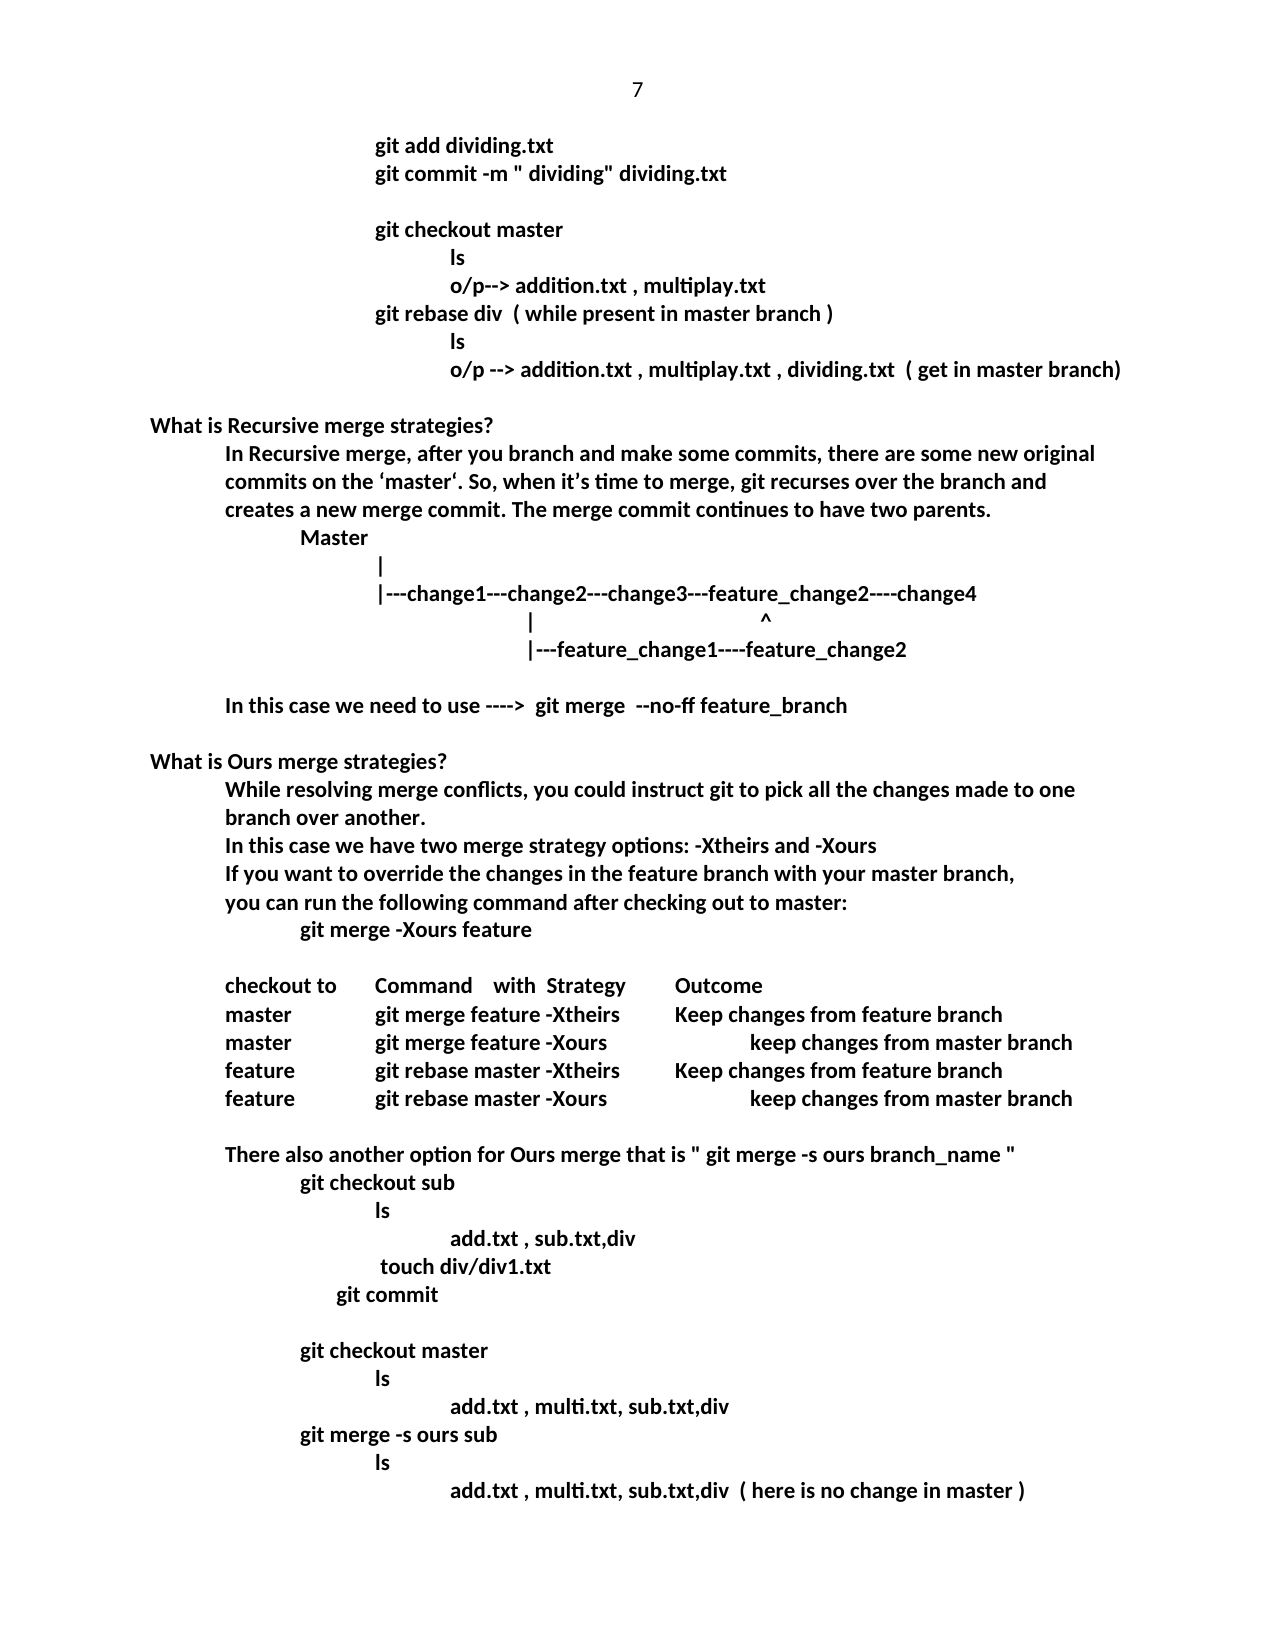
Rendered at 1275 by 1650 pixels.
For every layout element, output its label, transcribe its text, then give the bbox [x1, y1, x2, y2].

text ls [150, 327, 1125, 355]
text If you want to override the changes in the feature branch with your master branch, [150, 859, 1125, 888]
text git rebase div ( while present in master branch ) [150, 299, 1125, 327]
text What is Recursive merge strategies? [150, 411, 1125, 439]
text git commit [150, 1280, 1125, 1308]
text git checkout sub [150, 1168, 1125, 1196]
text Master [150, 523, 1125, 551]
text checkout to Command with Strategy Outcome [150, 972, 1125, 1000]
text ls [150, 1196, 1125, 1224]
text git merge -s ours sub [150, 1420, 1125, 1448]
text touch div/div1.txt [150, 1252, 1125, 1280]
text add.txt , multi.txt, sub.txt,div ( here is no change in master ) [150, 1476, 1125, 1504]
text |---change1---change2---change3---feature_change2----change4 [150, 579, 1125, 607]
text ls [150, 243, 1125, 271]
text add.txt , sub.txt,div [150, 1224, 1125, 1252]
text master git merge feature -Xours keep changes from master branch [150, 1028, 1125, 1056]
text ls [150, 1364, 1125, 1392]
text o/p--> addition.txt , multiplay.txt [150, 271, 1125, 299]
text | ^ [150, 607, 1125, 635]
text ls [150, 1448, 1125, 1476]
text |---feature_change1----feature_change2 [150, 635, 1125, 663]
text While resolving merge conflicts, you could instruct git to pick all the changes made to one branch over another. [225, 776, 1125, 832]
text git checkout master [150, 1336, 1125, 1364]
text you can run the following command after checking out to master: [150, 888, 1125, 916]
text master git merge feature -Xtheirs Keep changes from feature branch [150, 1000, 1125, 1028]
text There also another option for Ours merge that is " git merge -s ours branch_name " [150, 1140, 1125, 1168]
text add.txt , multi.txt, sub.txt,div [150, 1392, 1125, 1420]
text | [150, 551, 1125, 579]
text In this case we have two merge strategy options: -Xtheirs and -Xours [150, 832, 1125, 859]
text commits on the ‘master‘. So, when it’s time to merge, git recurses over the branch and [150, 467, 1125, 495]
text feature git rebase master -Xtheirs Keep changes from feature branch [150, 1056, 1125, 1084]
text git checkout master [150, 215, 1125, 243]
text What is Ours merge strategies? [150, 747, 1125, 776]
text git commit -m " dividing" dividing.txt [150, 159, 1125, 187]
text In Recursive merge, after you branch and make some commits, there are some new original [150, 439, 1125, 467]
text creates a new merge commit. The merge commit continues to have two parents. [150, 495, 1125, 523]
text o/p --> addition.txt , multiplay.txt , dividing.txt ( get in master branch) [150, 355, 1125, 383]
text git add dividing.txt [150, 131, 1125, 159]
text git merge -Xours feature [150, 916, 1125, 944]
text In this case we need to use ----> git merge --no-ff feature_branch [150, 691, 1125, 719]
text feature git rebase master -Xours keep changes from master branch [150, 1084, 1125, 1112]
